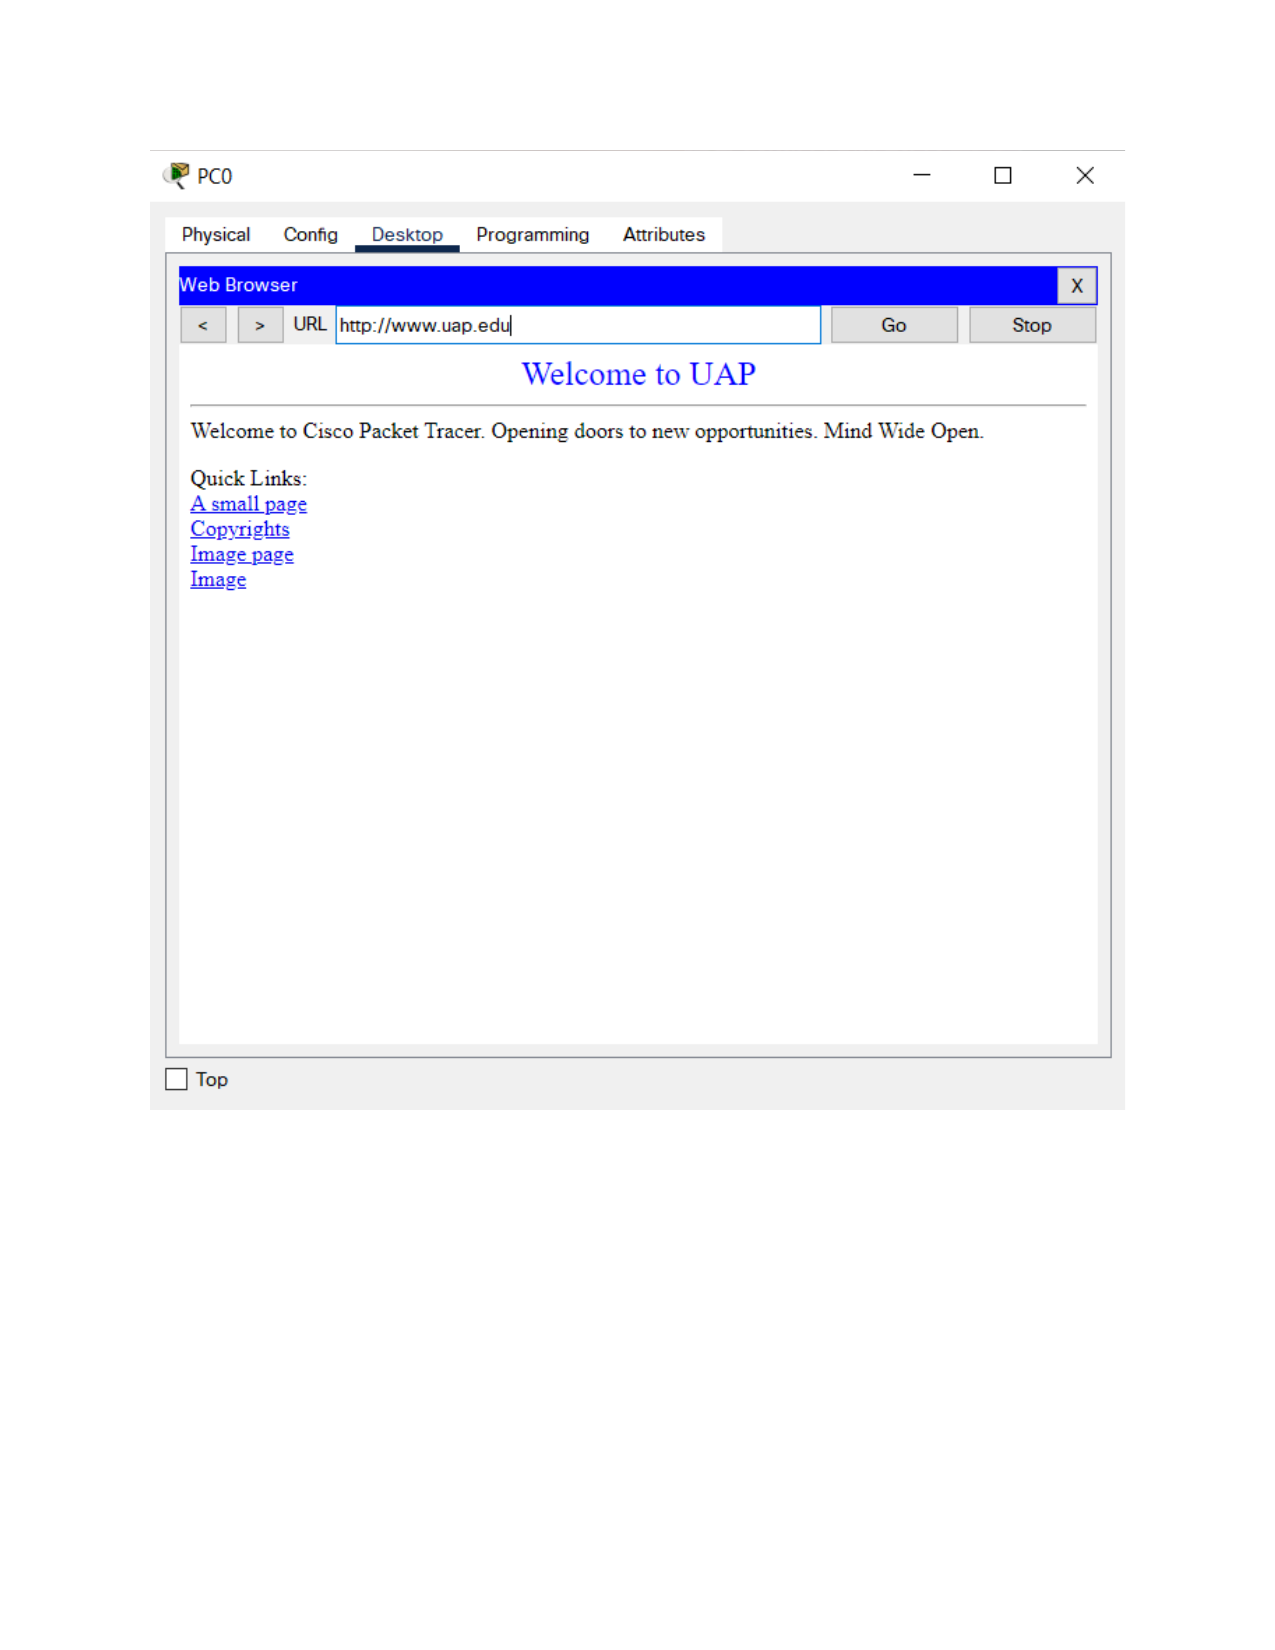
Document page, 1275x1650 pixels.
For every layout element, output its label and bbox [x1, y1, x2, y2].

picture [150, 150, 1125, 1110]
